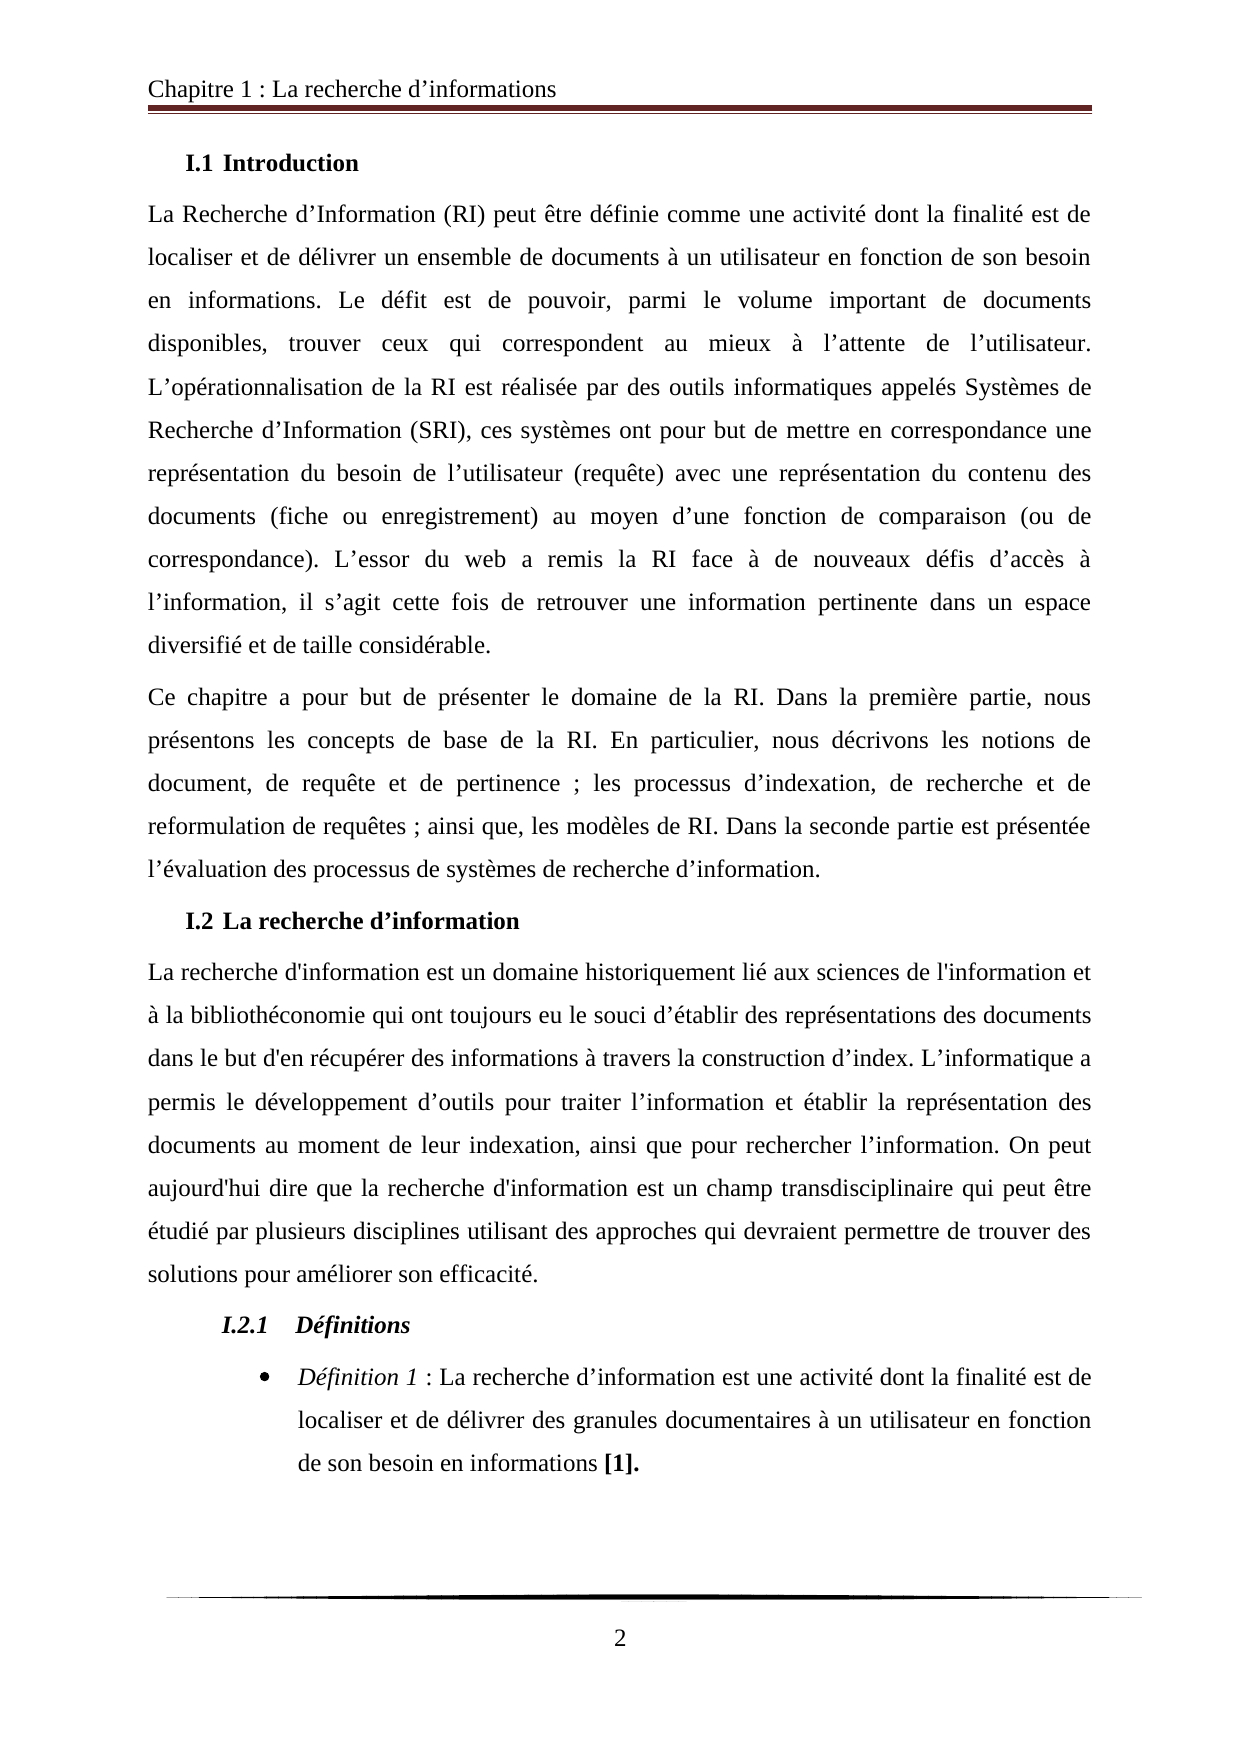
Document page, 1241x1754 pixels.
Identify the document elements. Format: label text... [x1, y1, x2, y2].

text Ce chapitre a pour but de présenter le domaine de la RI. Dans la première partie, nous présentons les concepts de base de la RI. En particulier, nous décrivons les notions de document, de requête et de pertinence ; les processus d’indexation, de recherche et de reformulation de requêtes ; ainsi que, les modèles de RI. Dans la seconde partie est présentée l’évaluation des processus de systèmes de recherche d’information. [148, 682, 1092, 883]
list Définition 1 : La recherche d’information est une activité dont la finalité est de localiser et de délivrer des granules documentaires à un utilisateur en fonction de son besoin en informations [1]. [260, 1362, 1092, 1477]
text Définitions [222, 1311, 1092, 1339]
picture [166, 1593, 1142, 1602]
text Introduction [185, 148, 1092, 176]
text La Recherche d’Information (RI) peut être définie comme une activité dont la finalité est de localiser et de délivrer un ensemble de documents à un utilisateur en fonction de son besoin en informations. Le défit est de pouvoir, parmi le volume important de documents disponibles, trouver ceux qui correspondent au mieux à l’attente de l’utilisateur. L’opérationnalisation de la RI est réalisée par des outils informatiques appelés Systèmes de Recherche d’Information (SRI), ces systèmes ont pour but de mettre en correspondance une représentation du besoin de l’utilisateur (requête) avec une représentation du contenu des documents (fiche ou enregistrement) au moyen d’une fonction de comparaison (ou de correspondance). L’essor du web a remis la RI face à de nouveaux défis d’accès à l’information, il s’agit cette fois de retrouver une information pertinente dans un espace diversifié et de taille considérable. [148, 199, 1092, 659]
text La recherche d'information est un domaine historiquement lié aux sciences de l'information et à la bibliothéconomie qui ont toujours eu le souci d’établir des représentations des documents dans le but d'en récupérer des informations à travers la construction d’index. L’informatique a permis le développement d’outils pour traiter l’information et établir la représentation des documents au moment de leur indexation, ainsi que pour rechercher l’information. On peut aujourd'hui dire que la recherche d'information est un champ transdisciplinaire qui peut être étudié par plusieurs disciplines utilisant des approches qui devraient permettre de trouver des solutions pour améliorer son efficacité. [148, 957, 1092, 1288]
text La recherche d’information [185, 906, 1092, 934]
